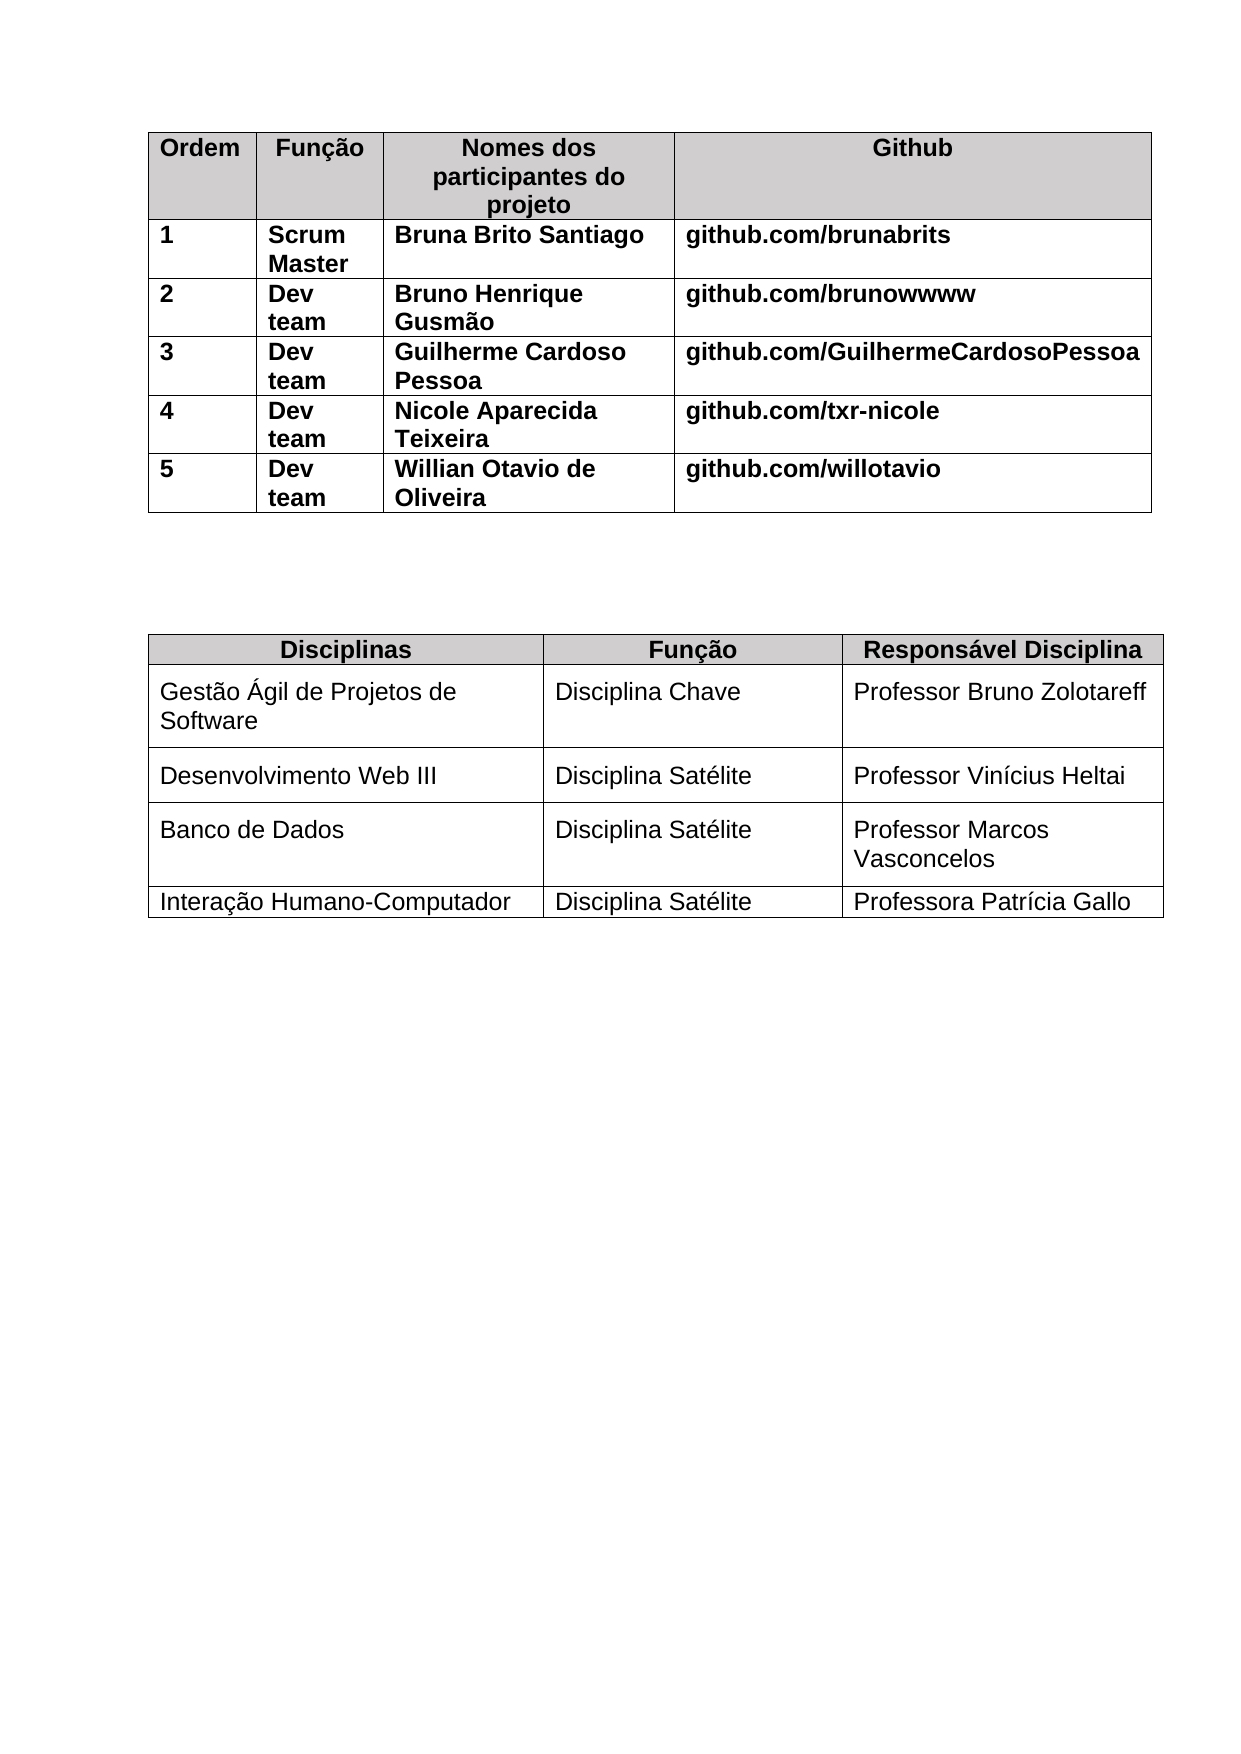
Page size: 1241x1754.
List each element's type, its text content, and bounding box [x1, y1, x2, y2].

table_cell Dev team [257, 279, 383, 336]
table_cell 2 [149, 279, 256, 336]
table_cell Bruna Brito Santiago [384, 220, 674, 278]
table_cell Professor Marcos Vasconcelos [843, 803, 1163, 886]
table_cell 1 [149, 220, 256, 278]
table_cell Gestão Ágil de Projetos de Software [149, 665, 543, 747]
table_cell Banco de Dados [149, 803, 543, 886]
table_cell github.com/brunabrits [675, 220, 1151, 278]
table_cell Professor Bruno Zolotareff [843, 665, 1163, 747]
table_cell github.com/willotavio [675, 454, 1151, 512]
table_cell github.com/brunowwww [675, 279, 1151, 336]
table_cell Professor Vinícius Heltai [843, 748, 1163, 802]
table_header Github [675, 133, 1151, 219]
table_cell Nicole Aparecida Teixeira [384, 396, 674, 453]
table_cell Disciplina Satélite [544, 748, 842, 802]
table_cell Willian Otavio de Oliveira [384, 454, 674, 512]
table_cell Dev team [257, 454, 383, 512]
table_cell Interação Humano-Computador [149, 887, 543, 917]
table_header Responsável Disciplina [843, 635, 1163, 664]
table_cell Dev team [257, 337, 383, 395]
table_cell Scrum Master [257, 220, 383, 278]
table_header Função [257, 133, 383, 219]
table_header Nomes dos participantes do projeto [384, 133, 674, 219]
table_cell Disciplina Satélite [544, 887, 842, 917]
table_cell Professora Patrícia Gallo [843, 887, 1163, 917]
table_cell Bruno Henrique Gusmão [384, 279, 674, 336]
table_header Disciplinas [149, 635, 543, 664]
table_cell 4 [149, 396, 256, 453]
table_cell 5 [149, 454, 256, 512]
table_cell github.com/GuilhermeCardosoPessoa [675, 337, 1151, 395]
table_cell Disciplina Chave [544, 665, 842, 747]
table_cell Dev team [257, 396, 383, 453]
table_header Função [544, 635, 842, 664]
table_cell 3 [149, 337, 256, 395]
table_cell Disciplina Satélite [544, 803, 842, 886]
table_cell Guilherme Cardoso Pessoa [384, 337, 674, 395]
table_header Ordem [149, 133, 256, 219]
table_cell github.com/txr-nicole [675, 396, 1151, 453]
table_cell Desenvolvimento Web III [149, 748, 543, 802]
